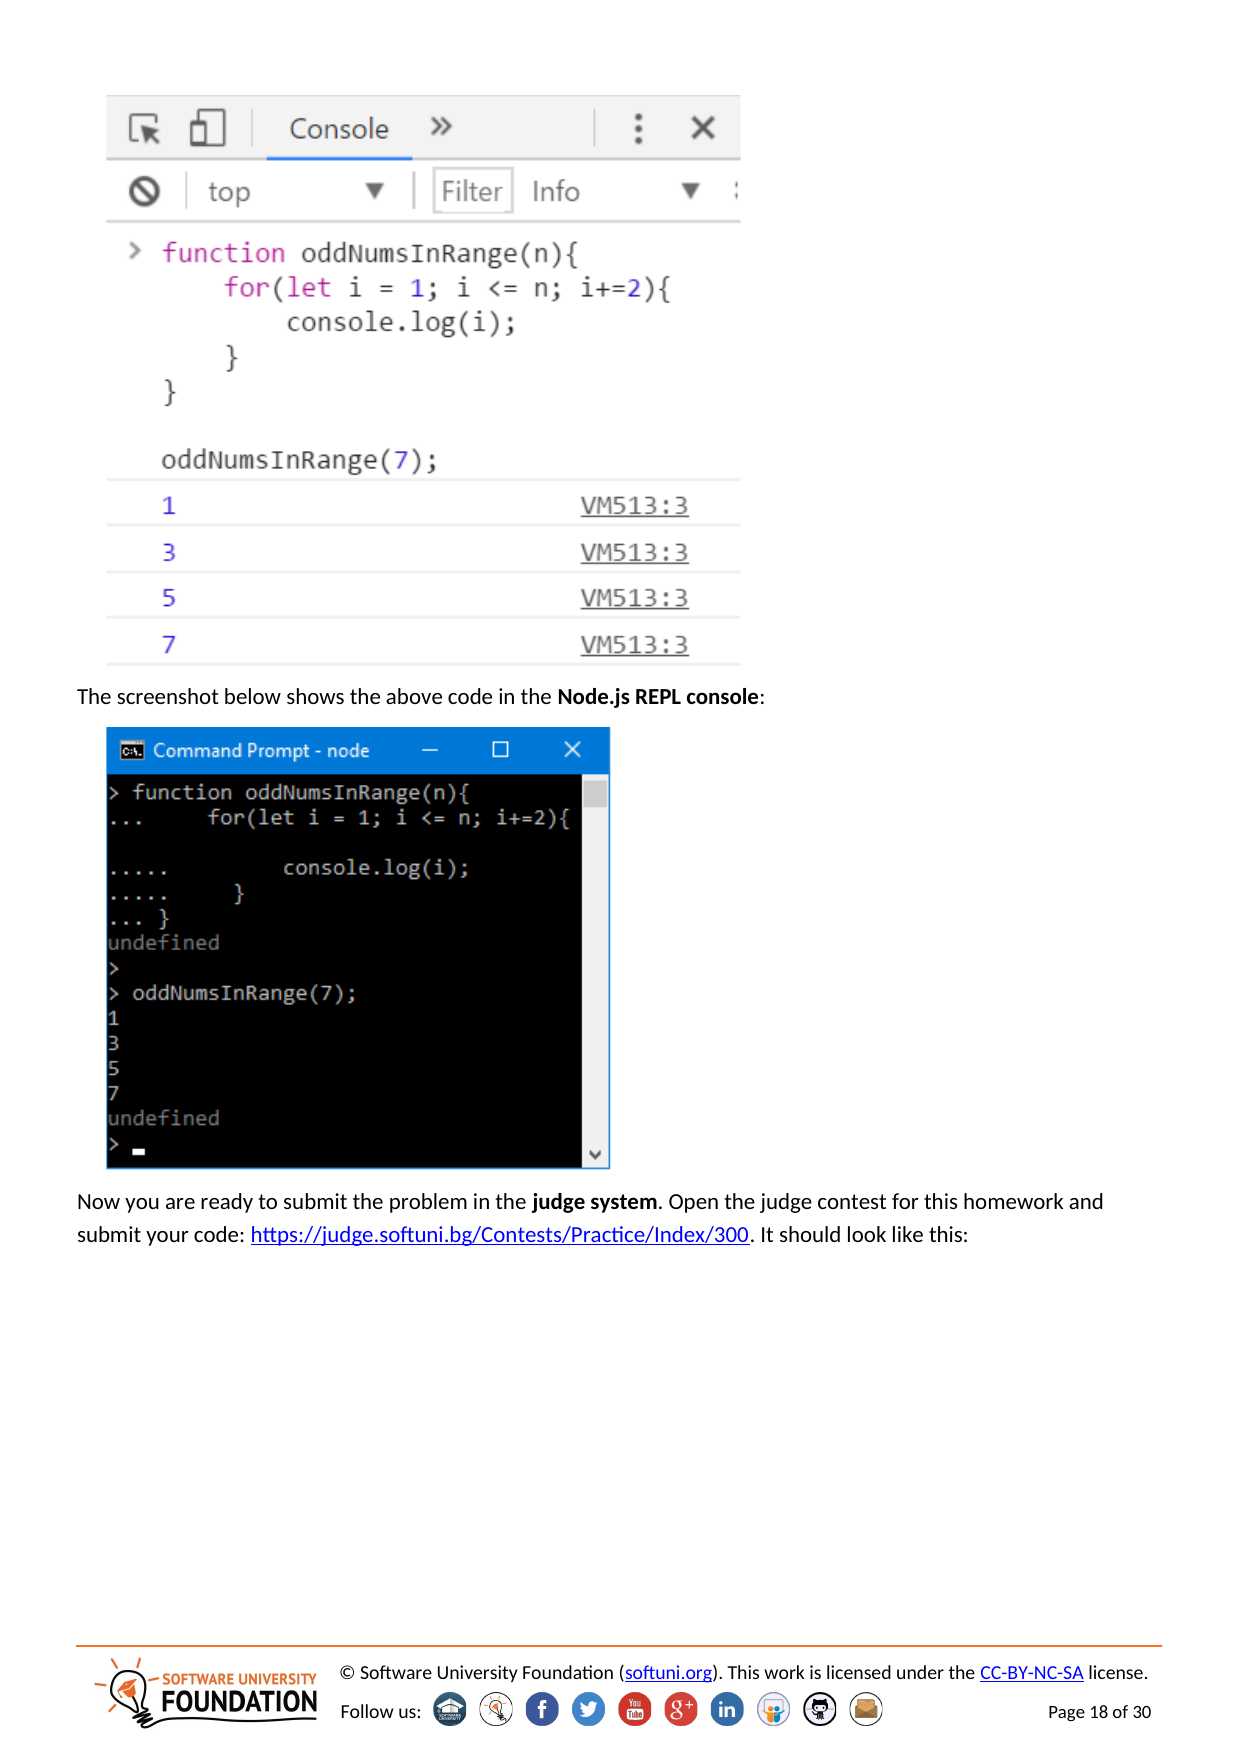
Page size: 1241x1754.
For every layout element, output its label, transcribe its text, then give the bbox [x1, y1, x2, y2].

picture [93, 1656, 317, 1729]
picture [664, 1692, 698, 1726]
picture [618, 1692, 652, 1726]
text The screenshot below shows the above code in the Node.js REPL console: [77, 682, 1163, 710]
picture [710, 1692, 744, 1726]
picture [433, 1692, 467, 1726]
picture [106, 727, 612, 1171]
picture [479, 1692, 513, 1726]
picture [106, 95, 741, 666]
text Now you are ready to submit the problem in the judge system. Open the judge contest for this homework and submit your code: https://judge.softuni.bg/Contests/Practice/Index/300. It should look like this: [77, 1187, 1163, 1248]
picture [757, 1692, 790, 1726]
picture [525, 1692, 559, 1726]
picture [572, 1692, 605, 1726]
picture [849, 1692, 883, 1726]
picture [803, 1692, 837, 1726]
